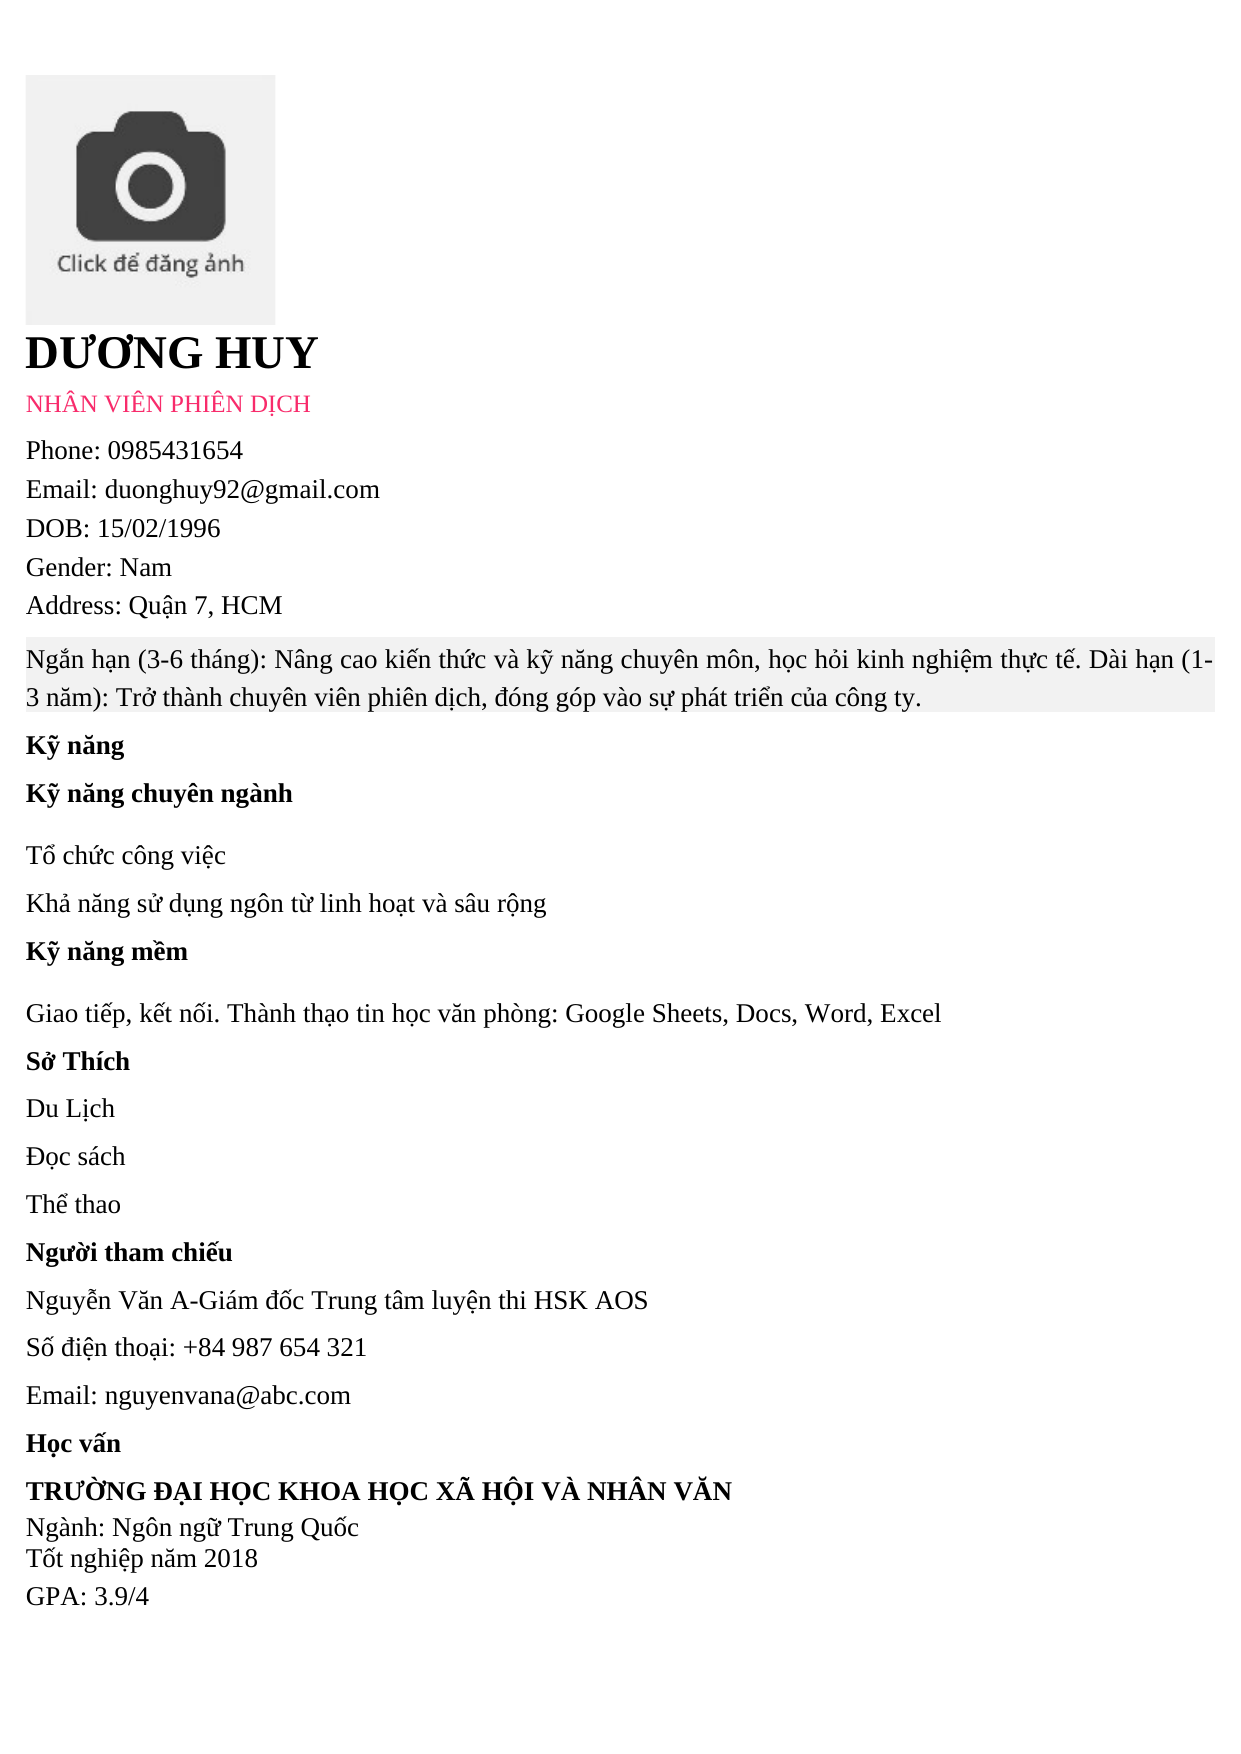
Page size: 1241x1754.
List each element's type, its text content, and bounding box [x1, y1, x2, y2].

text Sở Thích [26, 1045, 1215, 1076]
text TRƯỜNG ĐẠI HỌC KHOA HỌC XÃ HỘI VÀ NHÂN VĂN [26, 1475, 1215, 1506]
text DƯƠNG HUY [26, 325, 1215, 379]
text Du Lịch [26, 1092, 1215, 1124]
text Kỹ năng mềm [26, 934, 1215, 966]
text Kỹ năng chuyên ngành [26, 777, 1215, 808]
text Email: nguyenvana@abc.com [26, 1379, 1215, 1411]
text Email: duonghuy92@gmail.com [26, 473, 1215, 504]
text Tốt nghiệp năm 2018 [26, 1542, 1215, 1573]
text Số điện thoại: +84 987 654 321 [26, 1332, 1215, 1363]
text Ngành: Ngôn ngữ Trung Quốc [26, 1511, 1215, 1542]
text Người tham chiếu [26, 1236, 1215, 1267]
picture [25, 75, 276, 325]
text NHÂN VIÊN PHIÊN DỊCH [26, 389, 1215, 418]
text Khả năng sử dụng ngôn từ linh hoạt và sâu rộng [26, 887, 1215, 918]
text Kỹ năng [26, 729, 1215, 760]
text Phone: 0985431654 [26, 434, 1215, 466]
text Gender: Nam [26, 551, 1215, 582]
text Tổ chức công việc [26, 839, 1215, 870]
text GPA: 3.9/4 [26, 1573, 1215, 1611]
text Đọc sách [26, 1140, 1215, 1171]
text Học vấn [26, 1427, 1215, 1458]
text DOB: 15/02/1996 [26, 512, 1215, 543]
text Nguyễn Văn A-Giám đốc Trung tâm luyện thi HSK AOS [26, 1284, 1215, 1315]
text Giao tiếp, kết nối. Thành thạo tin học văn phòng: Google Sheets, Docs, Word, Excel [26, 997, 1215, 1028]
text Ngắn hạn (3-6 tháng): Nâng cao kiến thức và kỹ năng chuyên môn, học hỏi kinh nghiệm thực tế. Dài hạn (1-3 năm): Trở thành chuyên viên phiên dịch, đóng góp vào sự phát triển của công ty. [26, 637, 1215, 712]
text Address: Quận 7, HCM [26, 589, 1215, 621]
text Thể thao [26, 1188, 1215, 1219]
